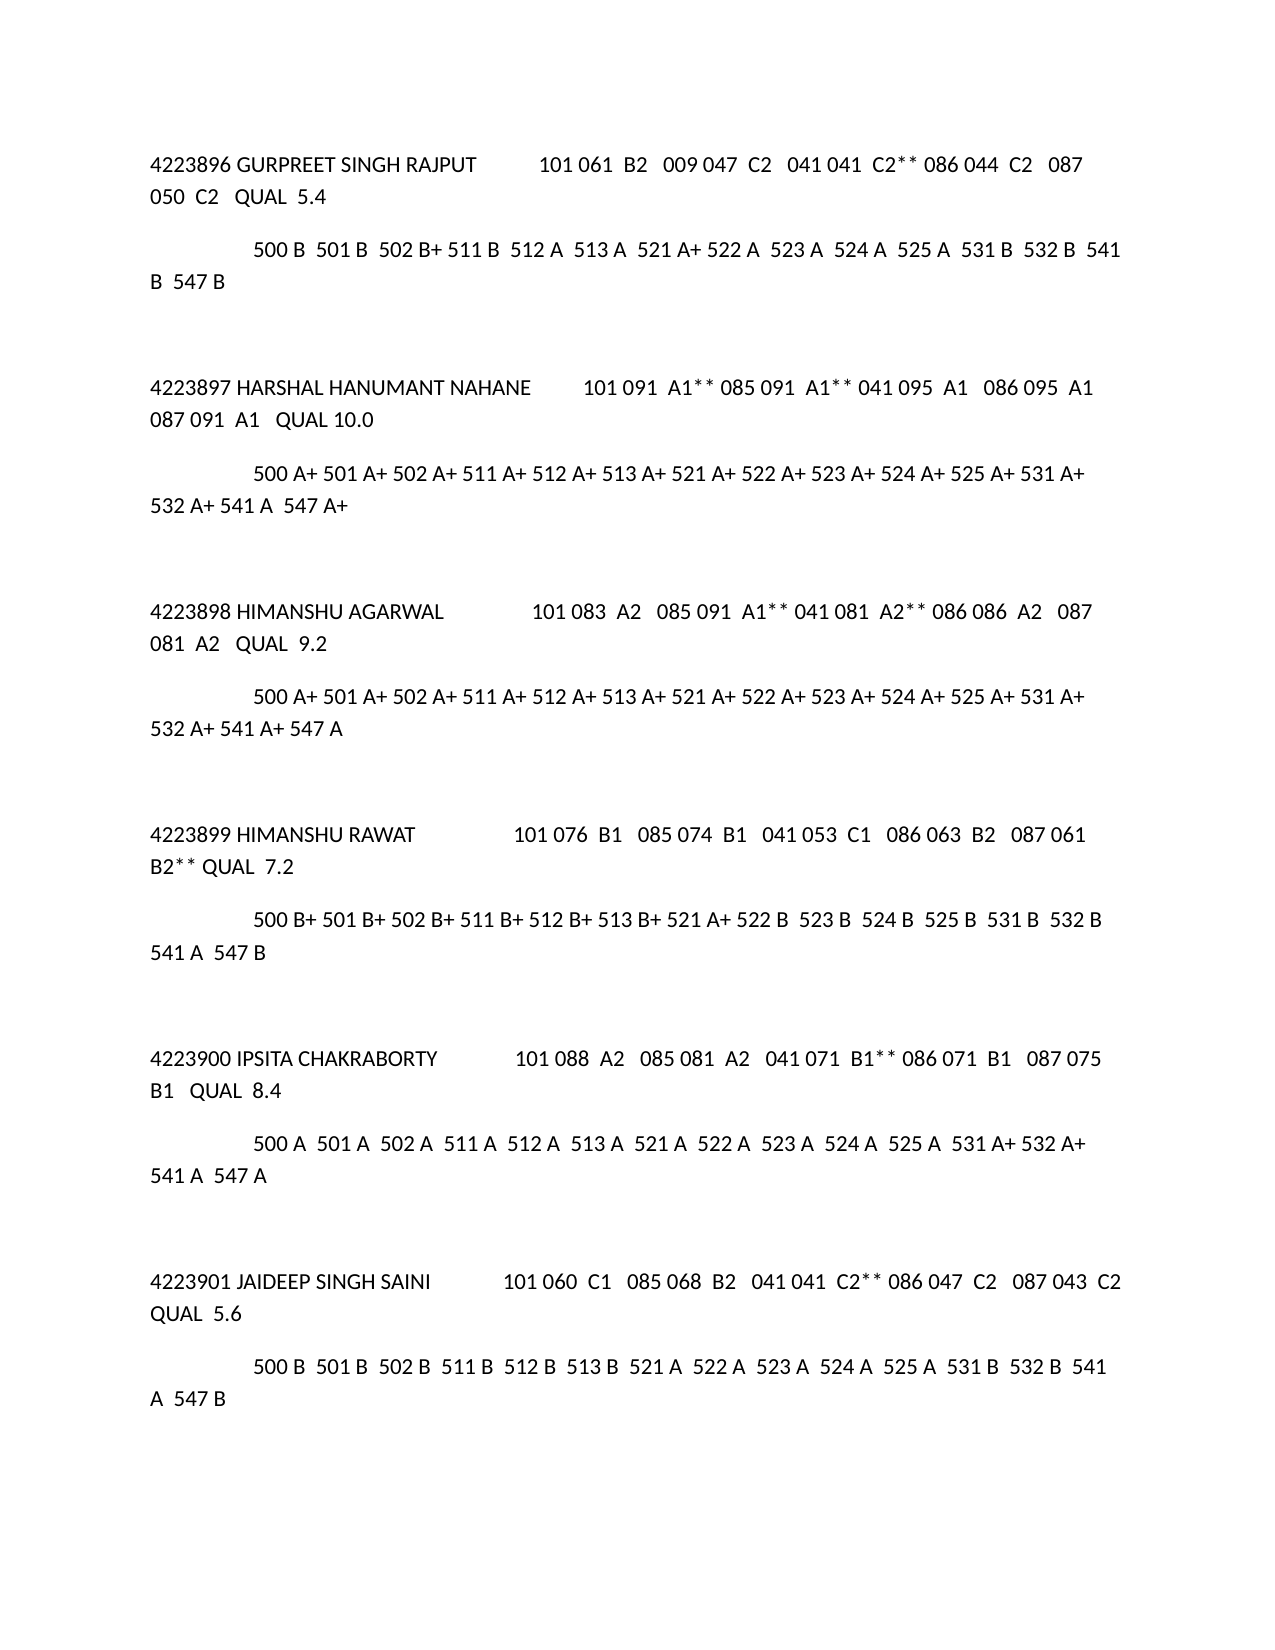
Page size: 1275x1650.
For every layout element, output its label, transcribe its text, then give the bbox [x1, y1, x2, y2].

text 4223900 IPSITA CHAKRABORTY 101 088 A2 085 081 A2 041 071 B1** 086 071 B1 087 075 B1 QUAL 8.4 [150, 1044, 1125, 1104]
text 500 A 501 A 502 A 511 A 512 A 513 A 521 A 522 A 523 A 524 A 525 A 531 A+ 532 A+ 541 A 547 A [150, 1129, 1125, 1189]
text 4223898 HIMANSHU AGARWAL 101 083 A2 085 091 A1** 041 081 A2** 086 086 A2 087 081 A2 QUAL 9.2 [150, 597, 1125, 657]
text 4223899 HIMANSHU RAWAT 101 076 B1 085 074 B1 041 053 C1 086 063 B2 087 061 B2** QUAL 7.2 [150, 820, 1125, 881]
text 500 B 501 B 502 B 511 B 512 B 513 B 521 A 522 A 523 A 524 A 525 A 531 B 532 B 541 A 547 B [150, 1352, 1125, 1413]
text 4223896 GURPREET SINGH RAJPUT 101 061 B2 009 047 C2 041 041 C2** 086 044 C2 087 050 C2 QUAL 5.4 [150, 150, 1125, 210]
text 500 A+ 501 A+ 502 A+ 511 A+ 512 A+ 513 A+ 521 A+ 522 A+ 523 A+ 524 A+ 525 A+ 531 A+ 532 A+ 541 A 547 A+ [150, 459, 1125, 519]
text 500 B+ 501 B+ 502 B+ 511 B+ 512 B+ 513 B+ 521 A+ 522 B 523 B 524 B 525 B 531 B 532 B 541 A 547 B [150, 906, 1125, 966]
text 500 B 501 B 502 B+ 511 B 512 A 513 A 521 A+ 522 A 523 A 524 A 525 A 531 B 532 B 541 B 547 B [150, 235, 1125, 295]
text 500 A+ 501 A+ 502 A+ 511 A+ 512 A+ 513 A+ 521 A+ 522 A+ 523 A+ 524 A+ 525 A+ 531 A+ 532 A+ 541 A+ 547 A [150, 682, 1125, 742]
text 4223897 HARSHAL HANUMANT NAHANE 101 091 A1** 085 091 A1** 041 095 A1 086 095 A1 087 091 A1 QUAL 10.0 [150, 373, 1125, 434]
text 4223901 JAIDEEP SINGH SAINI 101 060 C1 085 068 B2 041 041 C2** 086 047 C2 087 043 C2 QUAL 5.6 [150, 1267, 1125, 1327]
